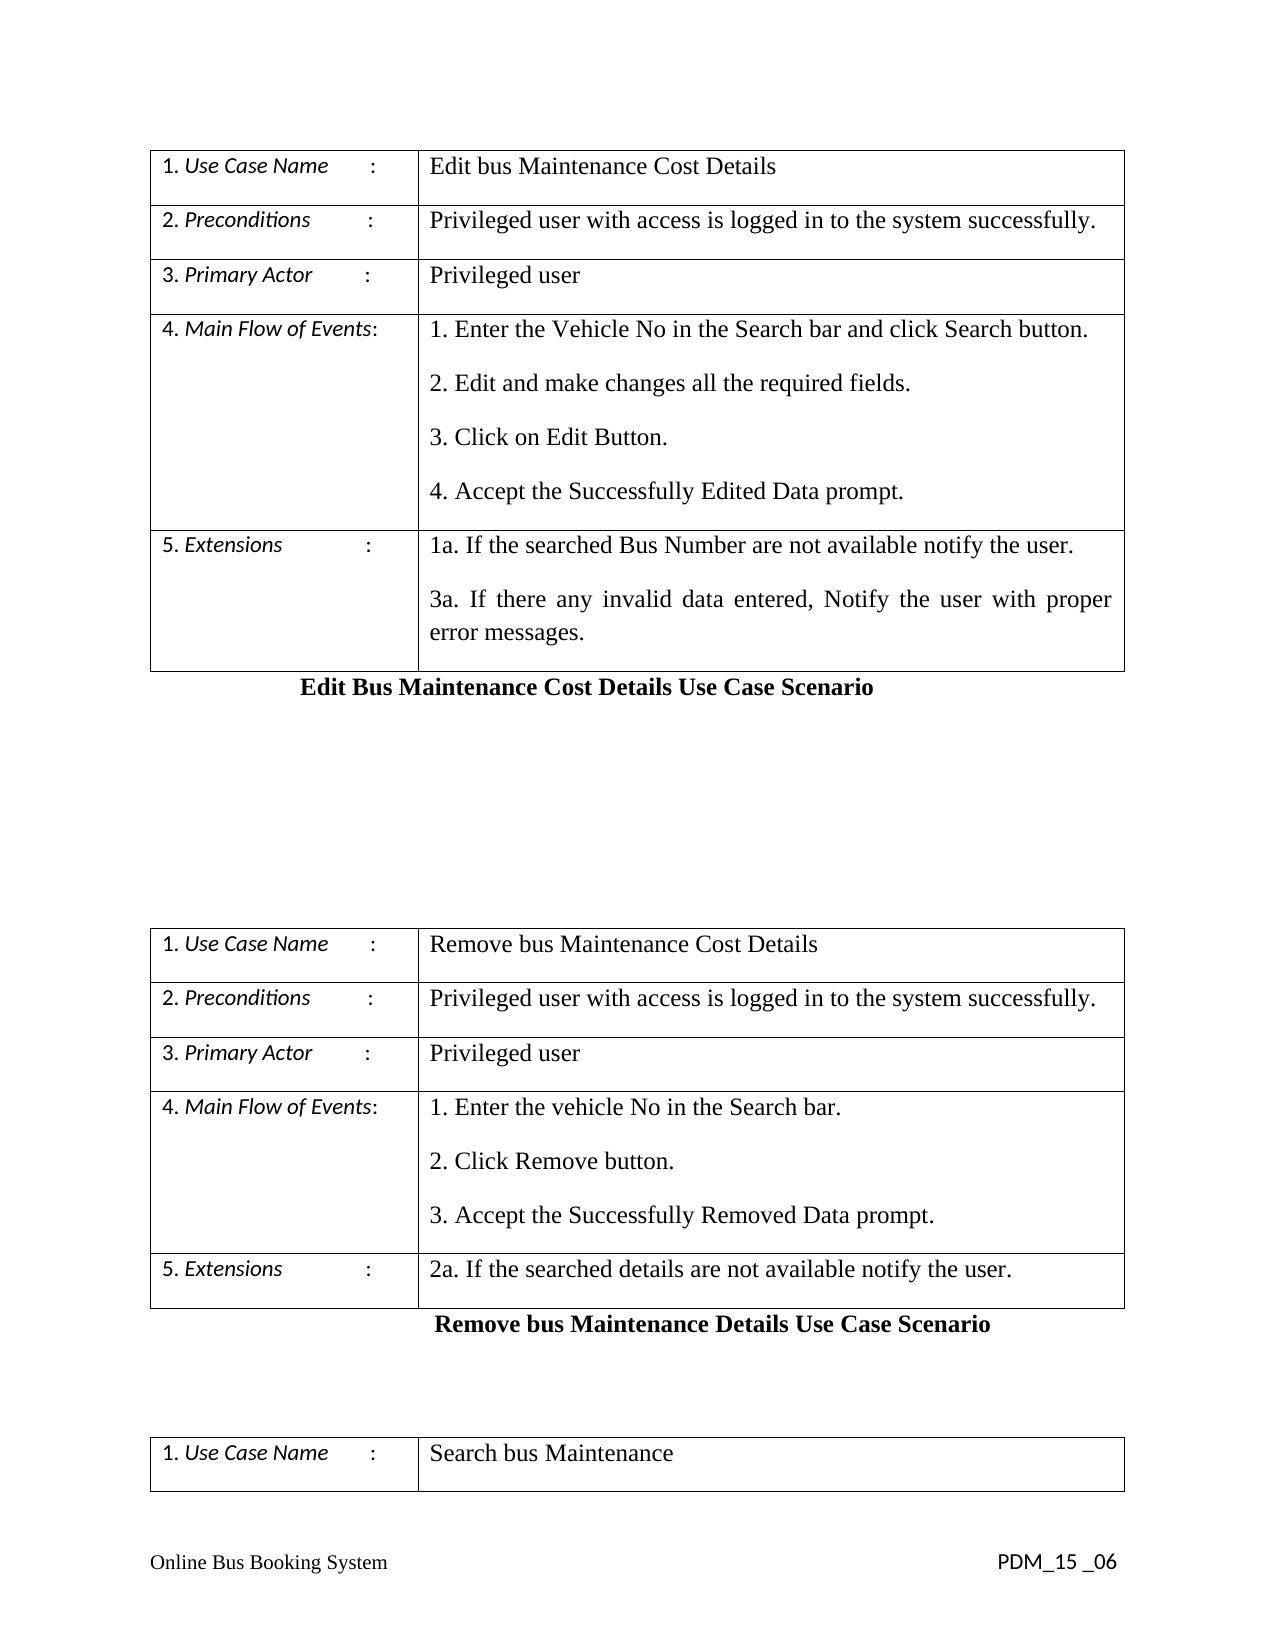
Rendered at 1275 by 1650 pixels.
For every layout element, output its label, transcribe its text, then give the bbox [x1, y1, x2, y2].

text Edit Bus Maintenance Cost Details Use Case Scenario [225, 672, 1125, 701]
table_cell Privileged user [419, 260, 1124, 313]
table_cell 1a. If the searched Bus Number are not available notify the user. 3a. If there any invalid data entered, Notify the user with proper error messages. [419, 531, 1124, 671]
table_cell 2a. If the searched details are not available notify the user. [419, 1254, 1124, 1308]
table_header 1. Use Case Name : [151, 929, 418, 982]
table_cell 1. Enter the vehicle No in the Search bar. 2. Click Remove button. 3. Accept the Successfully Removed Data prompt. [419, 1092, 1124, 1253]
table_cell 5. Extensions : [151, 531, 418, 671]
table_header Search bus Maintenance [419, 1438, 1124, 1491]
text Remove bus Maintenance Details Use Case Scenario [300, 1309, 1125, 1338]
table_cell Privileged user with access is logged in to the system successfully. [419, 206, 1124, 259]
table_cell 3. Primary Actor : [151, 260, 418, 313]
table_cell 4. Main Flow of Events: [151, 315, 418, 529]
table_header Remove bus Maintenance Cost Details [419, 929, 1124, 982]
table_header Edit bus Maintenance Cost Details [419, 151, 1124, 204]
table_header 1. Use Case Name : [151, 1438, 418, 1491]
table_cell 3. Primary Actor : [151, 1038, 418, 1091]
table_cell 5. Extensions : [151, 1254, 418, 1308]
table_cell Privileged user [419, 1038, 1124, 1091]
table_cell 4. Main Flow of Events: [151, 1092, 418, 1253]
table_header 1. Use Case Name : [151, 151, 418, 204]
table_cell 2. Preconditions : [151, 983, 418, 1037]
table_cell 1. Enter the Vehicle No in the Search bar and click Search button. 2. Edit and make changes all the required fields. 3. Click on Edit Button. 4. Accept the Successfully Edited Data prompt. [419, 315, 1124, 529]
table_cell 2. Preconditions : [151, 206, 418, 259]
table_cell Privileged user with access is logged in to the system successfully. [419, 983, 1124, 1037]
